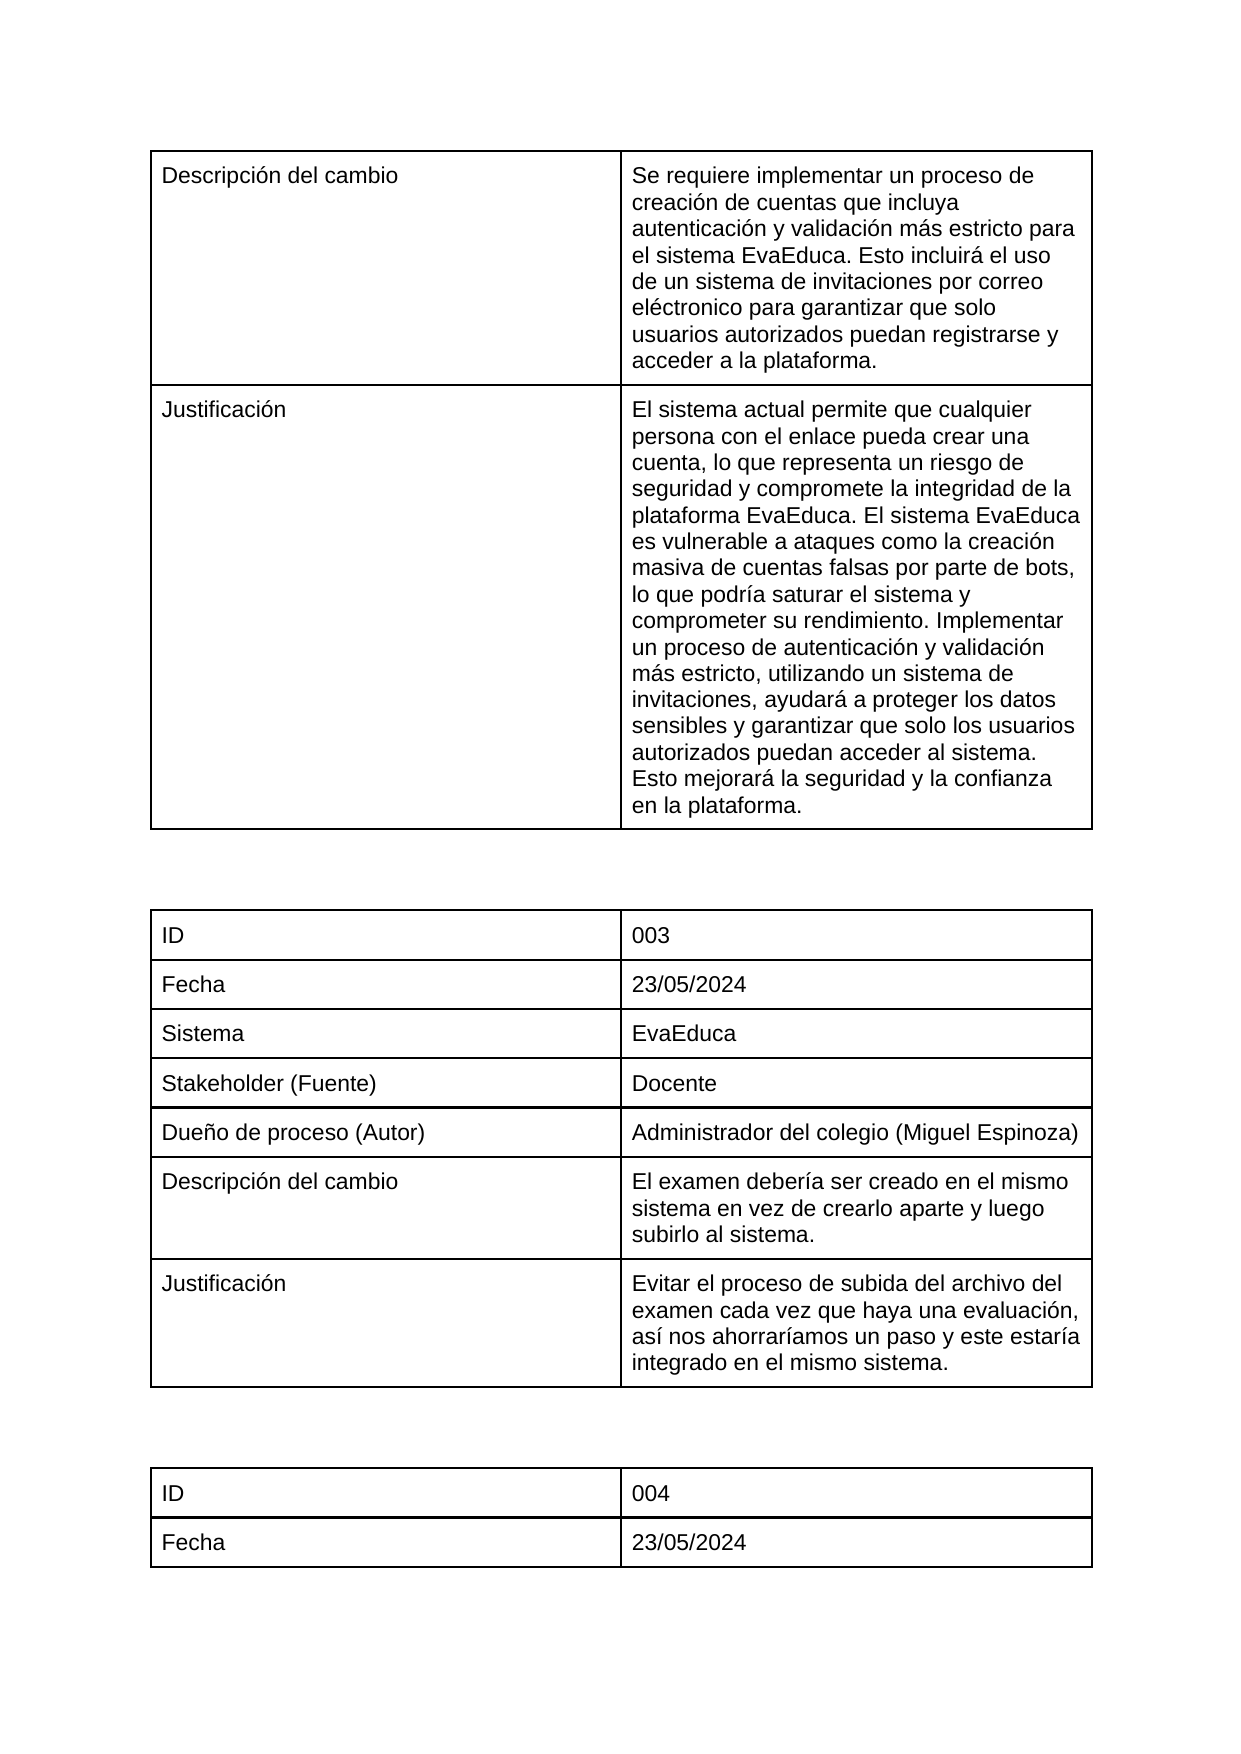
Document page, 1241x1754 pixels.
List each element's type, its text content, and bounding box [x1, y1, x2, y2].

table_cell Dueño de proceso (Autor) [152, 1109, 620, 1156]
table_cell 23/05/2024 [622, 961, 1091, 1008]
table_cell El examen debería ser creado en el mismo sistema en vez de crearlo aparte y luego subirlo al sistema. [622, 1158, 1091, 1258]
table_cell Sistema [152, 1010, 620, 1057]
table_cell 23/05/2024 [622, 1519, 1091, 1566]
table_cell El sistema actual permite que cualquier persona con el enlace pueda crear una cuenta, lo que representa un riesgo de seguridad y compromete la integridad de la plataforma EvaEduca. El sistema EvaEduca es vulnerable a ataques como la creación masiva de cuentas falsas por parte de bots, lo que podría saturar el sistema y comprometer su rendimiento. Implementar un proceso de autenticación y validación más estricto, utilizando un sistema de invitaciones, ayudará a proteger los datos sensibles y garantizar que solo los usuarios autorizados puedan acceder al sistema. Esto mejorará la seguridad y la confianza en la plataforma. [622, 386, 1091, 828]
table_header 004 [622, 1469, 1091, 1516]
table_cell Fecha [152, 1519, 620, 1566]
table_header ID [152, 1469, 620, 1516]
table_cell Fecha [152, 961, 620, 1008]
table_header ID [152, 911, 620, 959]
table_cell Administrador del colegio (Miguel Espinoza) [622, 1109, 1091, 1156]
table_cell Justificación [152, 1260, 620, 1386]
table_cell Descripción del cambio [152, 152, 620, 384]
table_cell Descripción del cambio [152, 1158, 620, 1258]
table_cell Se requiere implementar un proceso de creación de cuentas que incluya autenticación y validación más estricto para el sistema EvaEduca. Esto incluirá el uso de un sistema de invitaciones por correo eléctronico para garantizar que solo usuarios autorizados puedan registrarse y acceder a la plataforma. [622, 152, 1091, 384]
table_header 003 [622, 911, 1091, 959]
table_cell EvaEduca [622, 1010, 1091, 1057]
table_cell Docente [622, 1059, 1091, 1106]
table_cell Stakeholder (Fuente) [152, 1059, 620, 1106]
table_cell Justificación [152, 386, 620, 828]
table_cell Evitar el proceso de subida del archivo del examen cada vez que haya una evaluación, así nos ahorraríamos un paso y este estaría integrado en el mismo sistema. [622, 1260, 1091, 1386]
